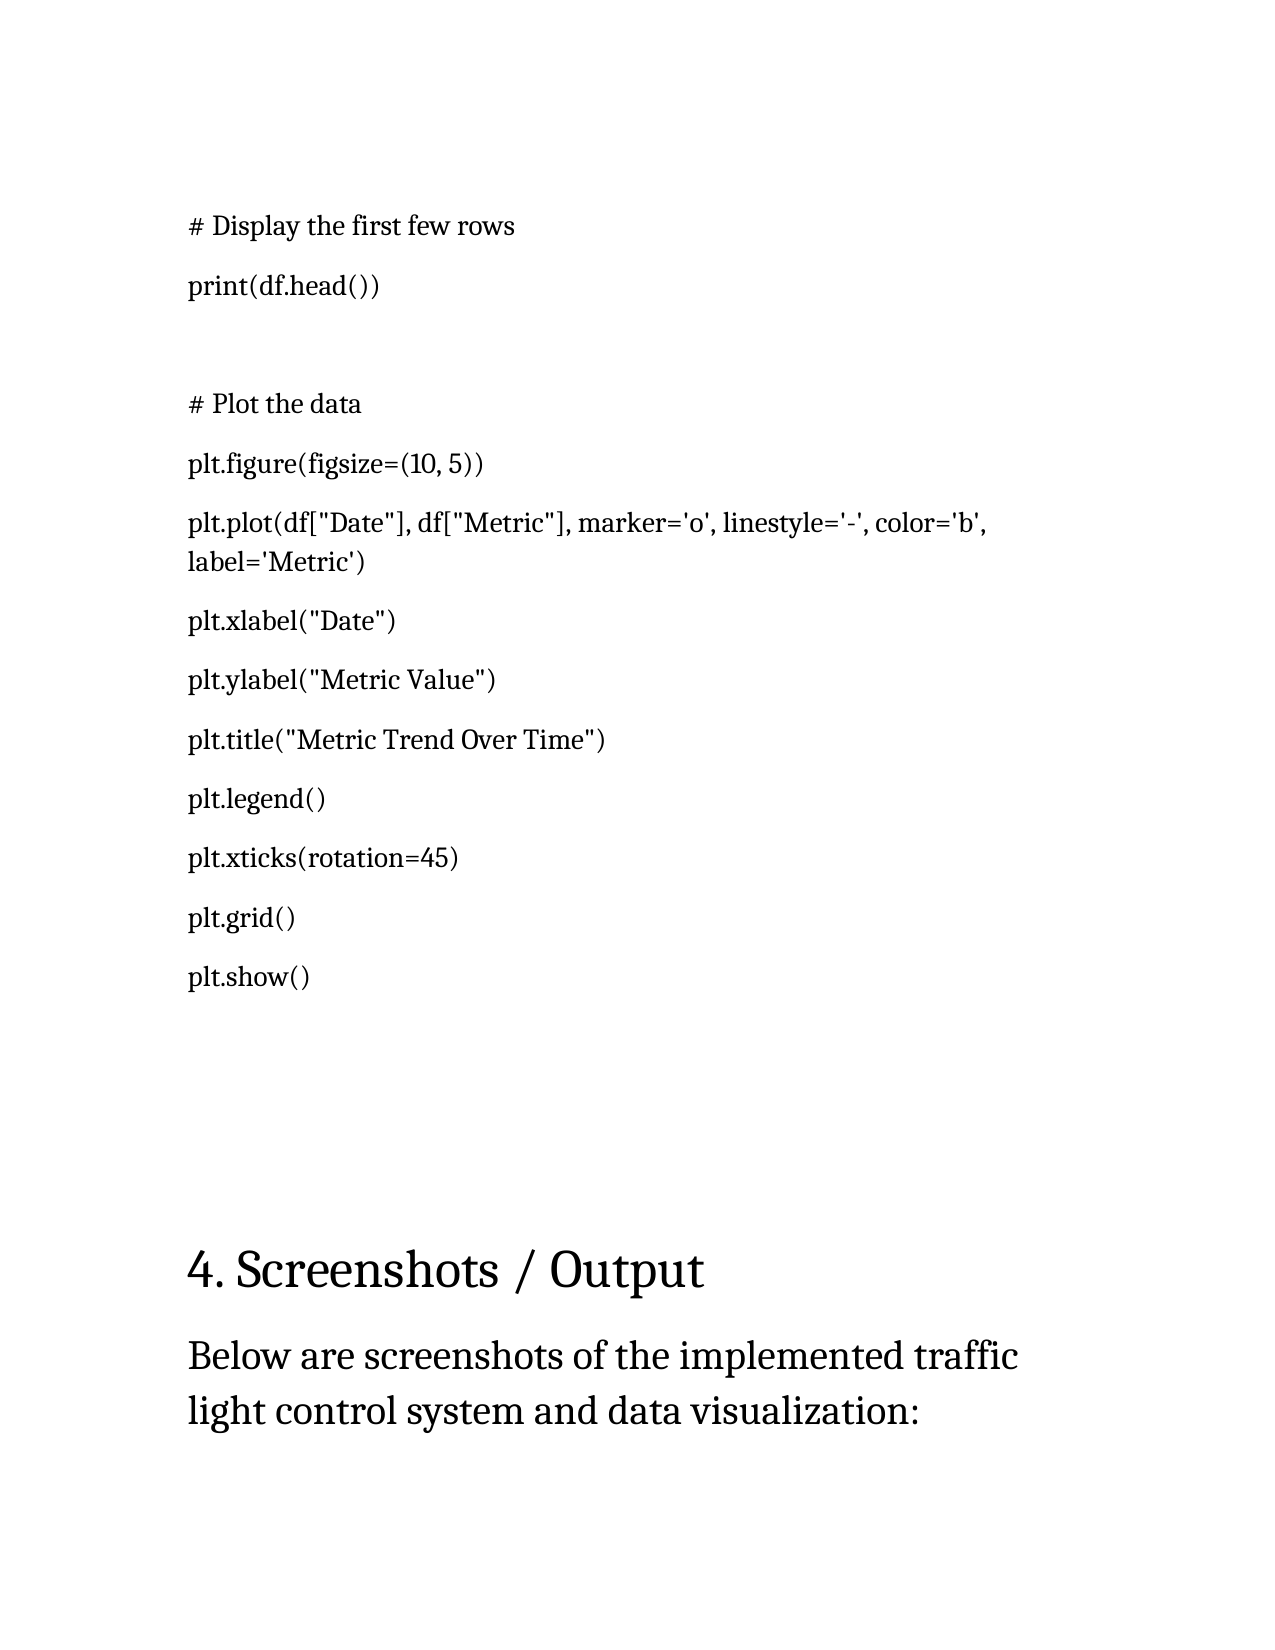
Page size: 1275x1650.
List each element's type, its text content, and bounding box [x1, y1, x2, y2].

text # Plot the data [187, 387, 1087, 421]
text 4. Screenshots / Output [187, 1239, 1087, 1301]
text plt.title("Metric Trend Over Time") [187, 723, 1087, 756]
text # Display the first few rows [187, 209, 1087, 243]
text plt.show() [187, 960, 1087, 994]
text plt.xlabel("Date") [187, 604, 1087, 638]
text plt.plot(df["Date"], df["Metric"], marker='o', linestyle='-', color='b', label='Metric') [187, 506, 1087, 578]
text plt.figure(figsize=(10, 5)) [187, 447, 1087, 480]
text print(df.head()) [187, 269, 1087, 302]
text plt.xticks(rotation=45) [187, 842, 1087, 875]
text plt.legend() [187, 782, 1087, 816]
text plt.grid() [187, 901, 1087, 934]
text plt.ylabel("Metric Value") [187, 663, 1087, 697]
text Below are screenshots of the implemented traffic light control system and data visualization: [187, 1332, 1087, 1434]
